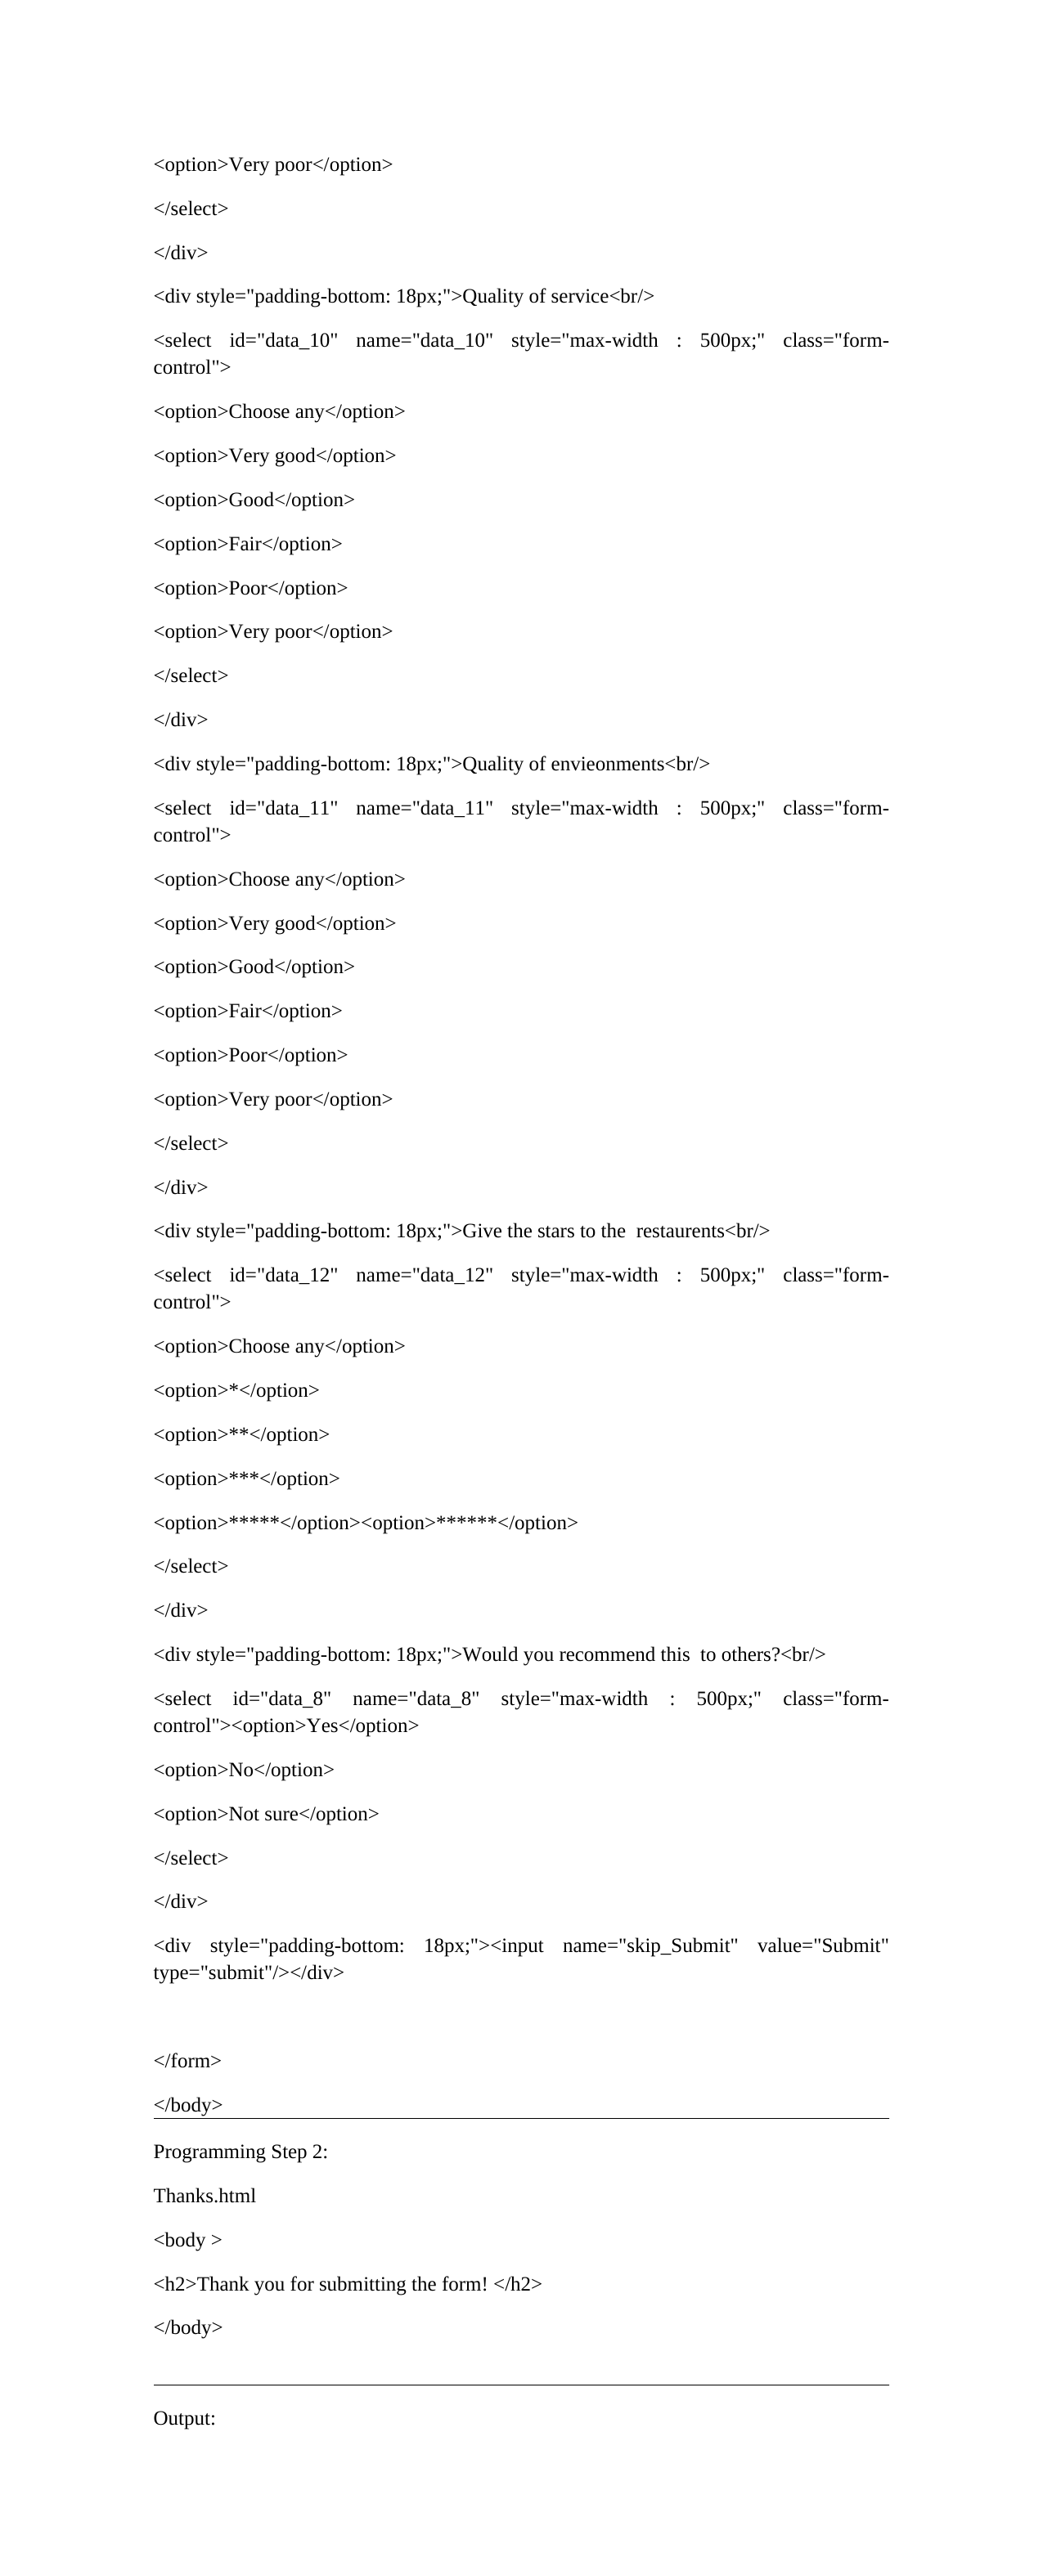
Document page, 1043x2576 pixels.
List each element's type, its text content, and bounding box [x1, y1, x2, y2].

text </body> [153, 2093, 889, 2119]
text <option>Good</option> [153, 487, 889, 511]
text <option>No</option> [153, 1757, 889, 1781]
text <select id="data_12" name="data_12" style="max-width : 500px;" class="form-control"> [153, 1263, 889, 1313]
text </select> [153, 196, 889, 219]
text <select id="data_10" name="data_10" style="max-width : 500px;" class="form-control"> [153, 328, 889, 379]
text </div> [153, 1175, 889, 1199]
text <option>Very poor</option> [153, 619, 889, 643]
text <option>Choose any</option> [153, 1334, 889, 1358]
text </div> [153, 1598, 889, 1622]
text <option>*****</option><option>******</option> [153, 1510, 889, 1534]
text </select> [153, 1846, 889, 1869]
text <div style="padding-bottom: 18px;">Give the stars to the restaurents<br/> [153, 1219, 889, 1242]
text </div> [153, 240, 889, 263]
text <option>Poor</option> [153, 576, 889, 599]
text <option>**</option> [153, 1422, 889, 1446]
text </div> [153, 1890, 889, 1913]
text Output: [153, 2406, 889, 2430]
text <div style="padding-bottom: 18px;"><input name="skip_Submit" value="Submit" type="submit"/></div> [153, 1933, 889, 1984]
text <option>Not sure</option> [153, 1802, 889, 1825]
text <option>*</option> [153, 1378, 889, 1402]
text <body > [153, 2228, 889, 2251]
text <option>Poor</option> [153, 1043, 889, 1066]
text <option>Choose any</option> [153, 399, 889, 423]
text <option>Fair</option> [153, 532, 889, 554]
text <option>Very good</option> [153, 911, 889, 934]
text <option>Very poor</option> [153, 152, 889, 176]
text Programming Step 2: [153, 2139, 889, 2163]
text <option>Very good</option> [153, 443, 889, 467]
text </select> [153, 1131, 889, 1155]
text <select id="data_11" name="data_11" style="max-width : 500px;" class="form-control"> [153, 796, 889, 846]
text <option>Fair</option> [153, 999, 889, 1022]
text <div style="padding-bottom: 18px;">Would you recommend this to others?<br/> [153, 1642, 889, 1666]
text </div> [153, 707, 889, 731]
text </select> [153, 663, 889, 687]
text <option>***</option> [153, 1466, 889, 1490]
text <option>Choose any</option> [153, 867, 889, 890]
text <option>Very poor</option> [153, 1087, 889, 1111]
text </form> [153, 2049, 889, 2072]
text </select> [153, 1555, 889, 1577]
text Thanks.html [153, 2183, 889, 2207]
text </body> [153, 2315, 889, 2339]
text <div style="padding-bottom: 18px;">Quality of service<br/> [153, 284, 889, 307]
text <option>Good</option> [153, 954, 889, 978]
text <div style="padding-bottom: 18px;">Quality of envieonments<br/> [153, 752, 889, 775]
text <h2>Thank you for submitting the form! </h2> [153, 2272, 889, 2295]
text <select id="data_8" name="data_8" style="max-width : 500px;" class="form-control"><option>Yes</option> [153, 1686, 889, 1737]
